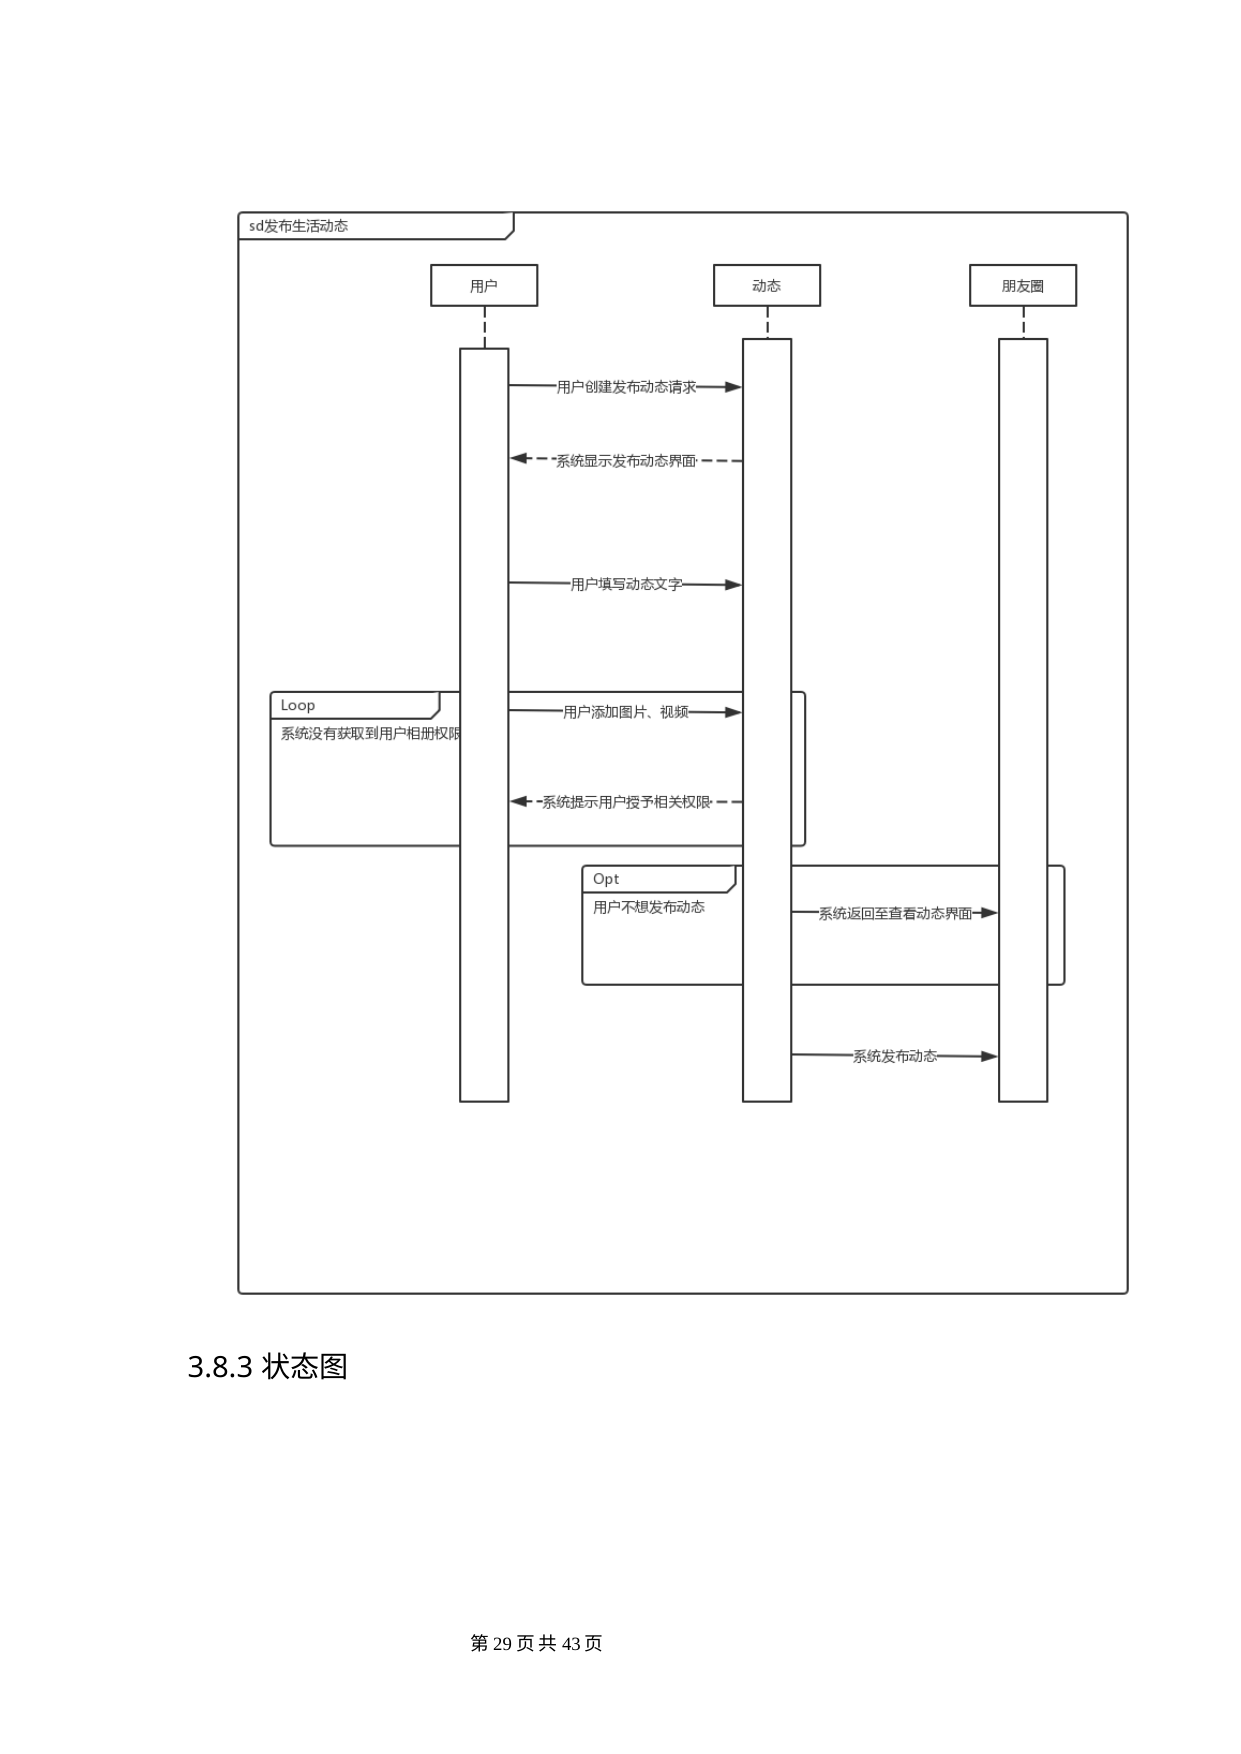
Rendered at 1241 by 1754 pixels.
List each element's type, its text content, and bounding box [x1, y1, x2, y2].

text 3.8.3 状态图 [187, 1332, 1053, 1397]
picture [187, 162, 1162, 1328]
